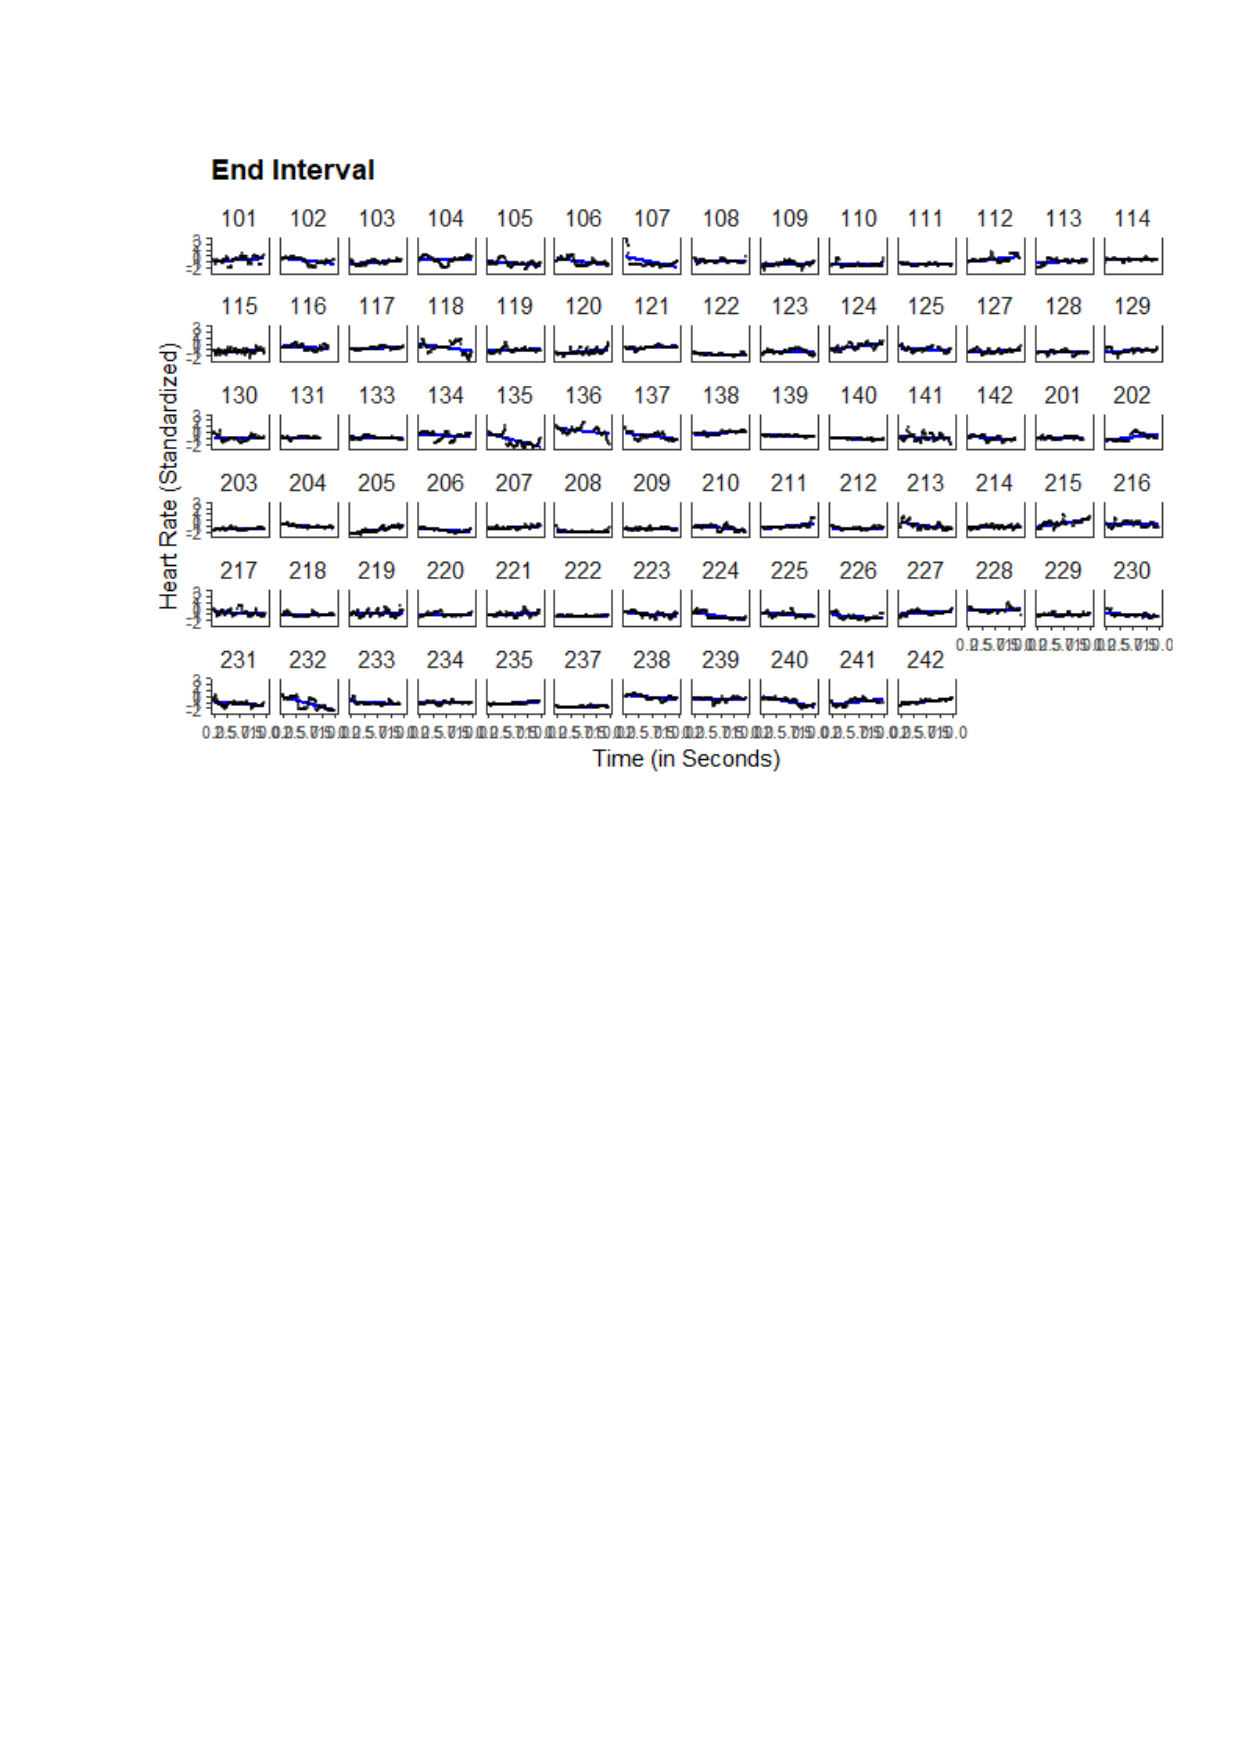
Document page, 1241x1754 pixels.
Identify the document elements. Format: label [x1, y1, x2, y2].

picture [147, 147, 1173, 781]
